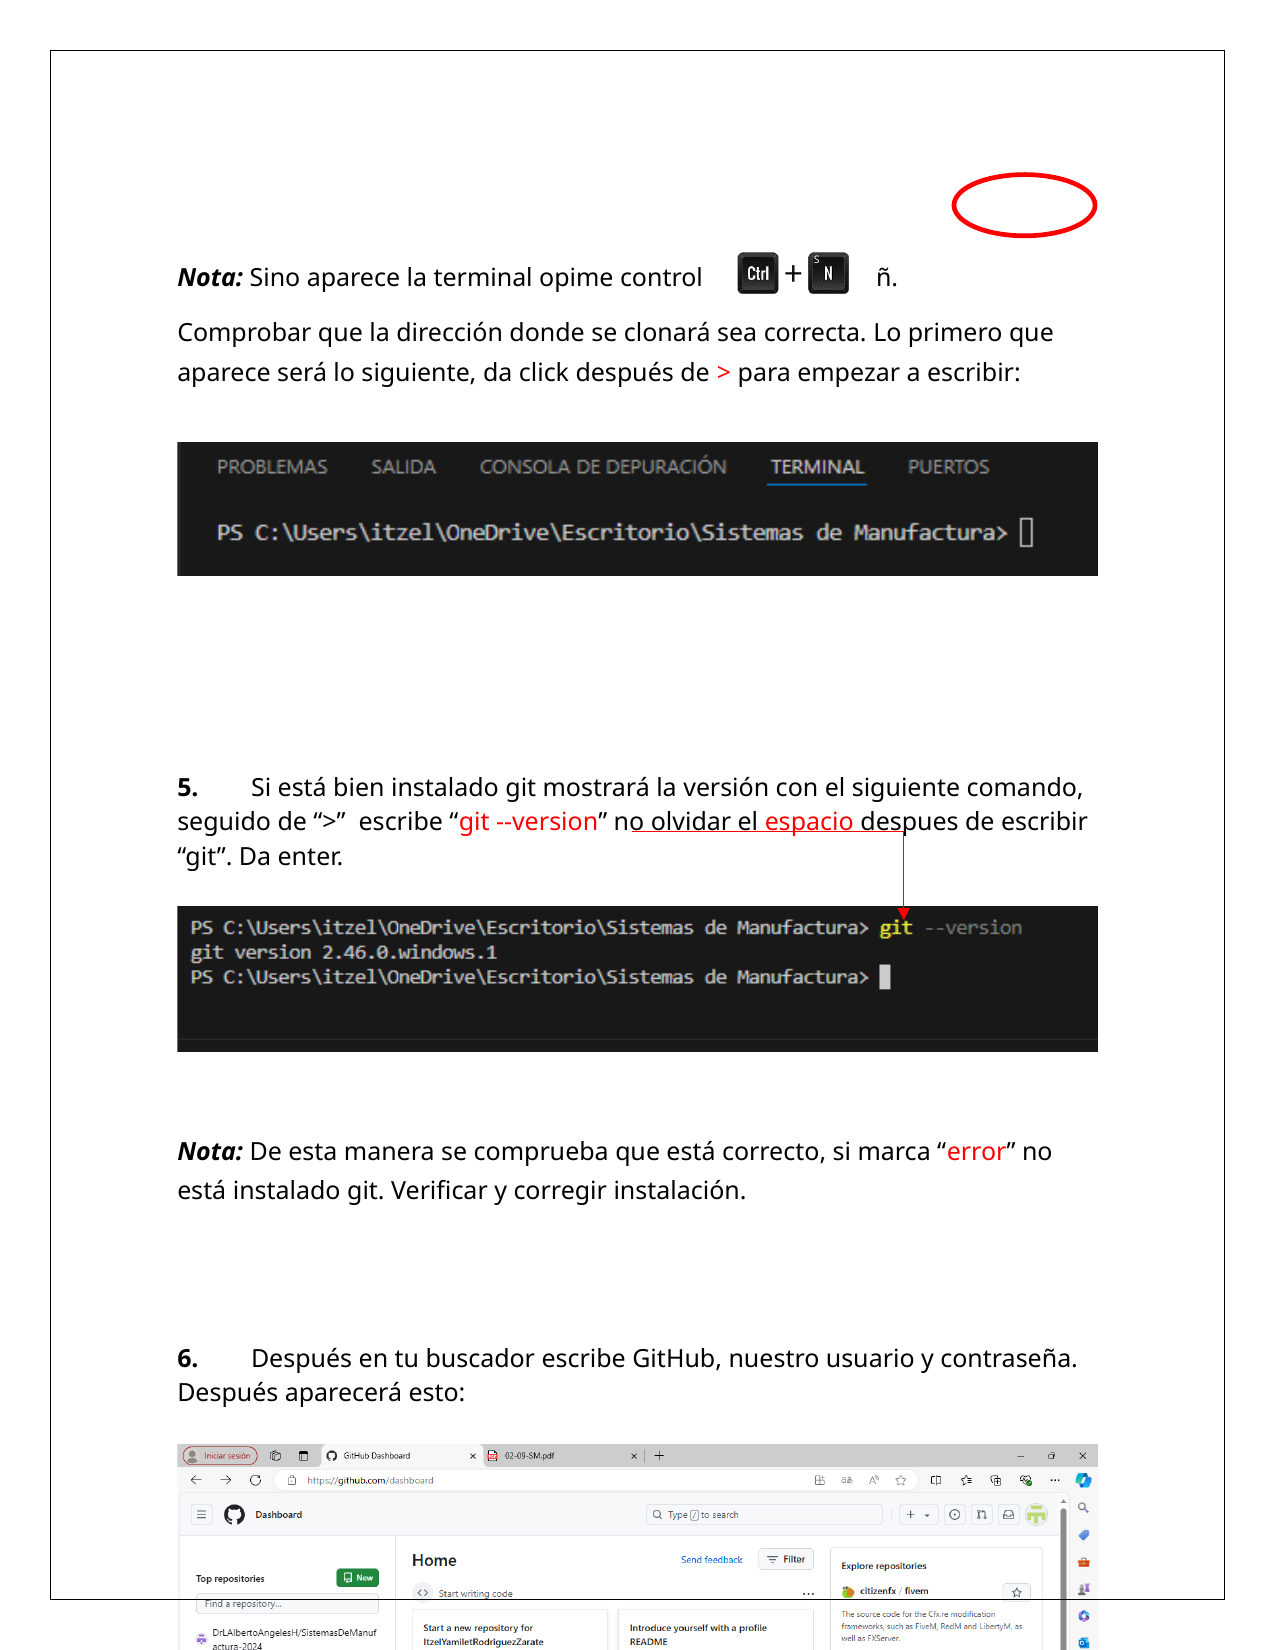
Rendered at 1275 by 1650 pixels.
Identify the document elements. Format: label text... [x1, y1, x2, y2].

picture [177, 906, 1098, 1052]
picture [177, 442, 1098, 576]
text 6. Después en tu buscador escribe GitHub, nuestro usuario y contraseña. Después aparecerá esto: [177, 1340, 1098, 1408]
picture [729, 246, 857, 301]
text Nota: Sino aparece la terminal opime control ñ. [857, 259, 1098, 293]
picture [177, 1444, 1098, 1599]
text Nota: Sino aparece la terminal opime control ñ. [177, 259, 729, 293]
text Comprobar que la dirección donde se clonará sea correcta. Lo primero que aparece será lo siguiente, da click después de > para empezar a escribir: [177, 315, 1098, 388]
text Nota: De esta manera se comprueba que está correcto, si marca “error” no está instalado git. Verificar y corregir instalación. [177, 1134, 1098, 1207]
picture [177, 1600, 1098, 1650]
text 5. Si está bien instalado git mostrará la versión con el siguiente comando, seguido de “>” escribe “git --version” no olvidar el espacio despues de escribir “git”. Da enter. [177, 770, 1098, 872]
